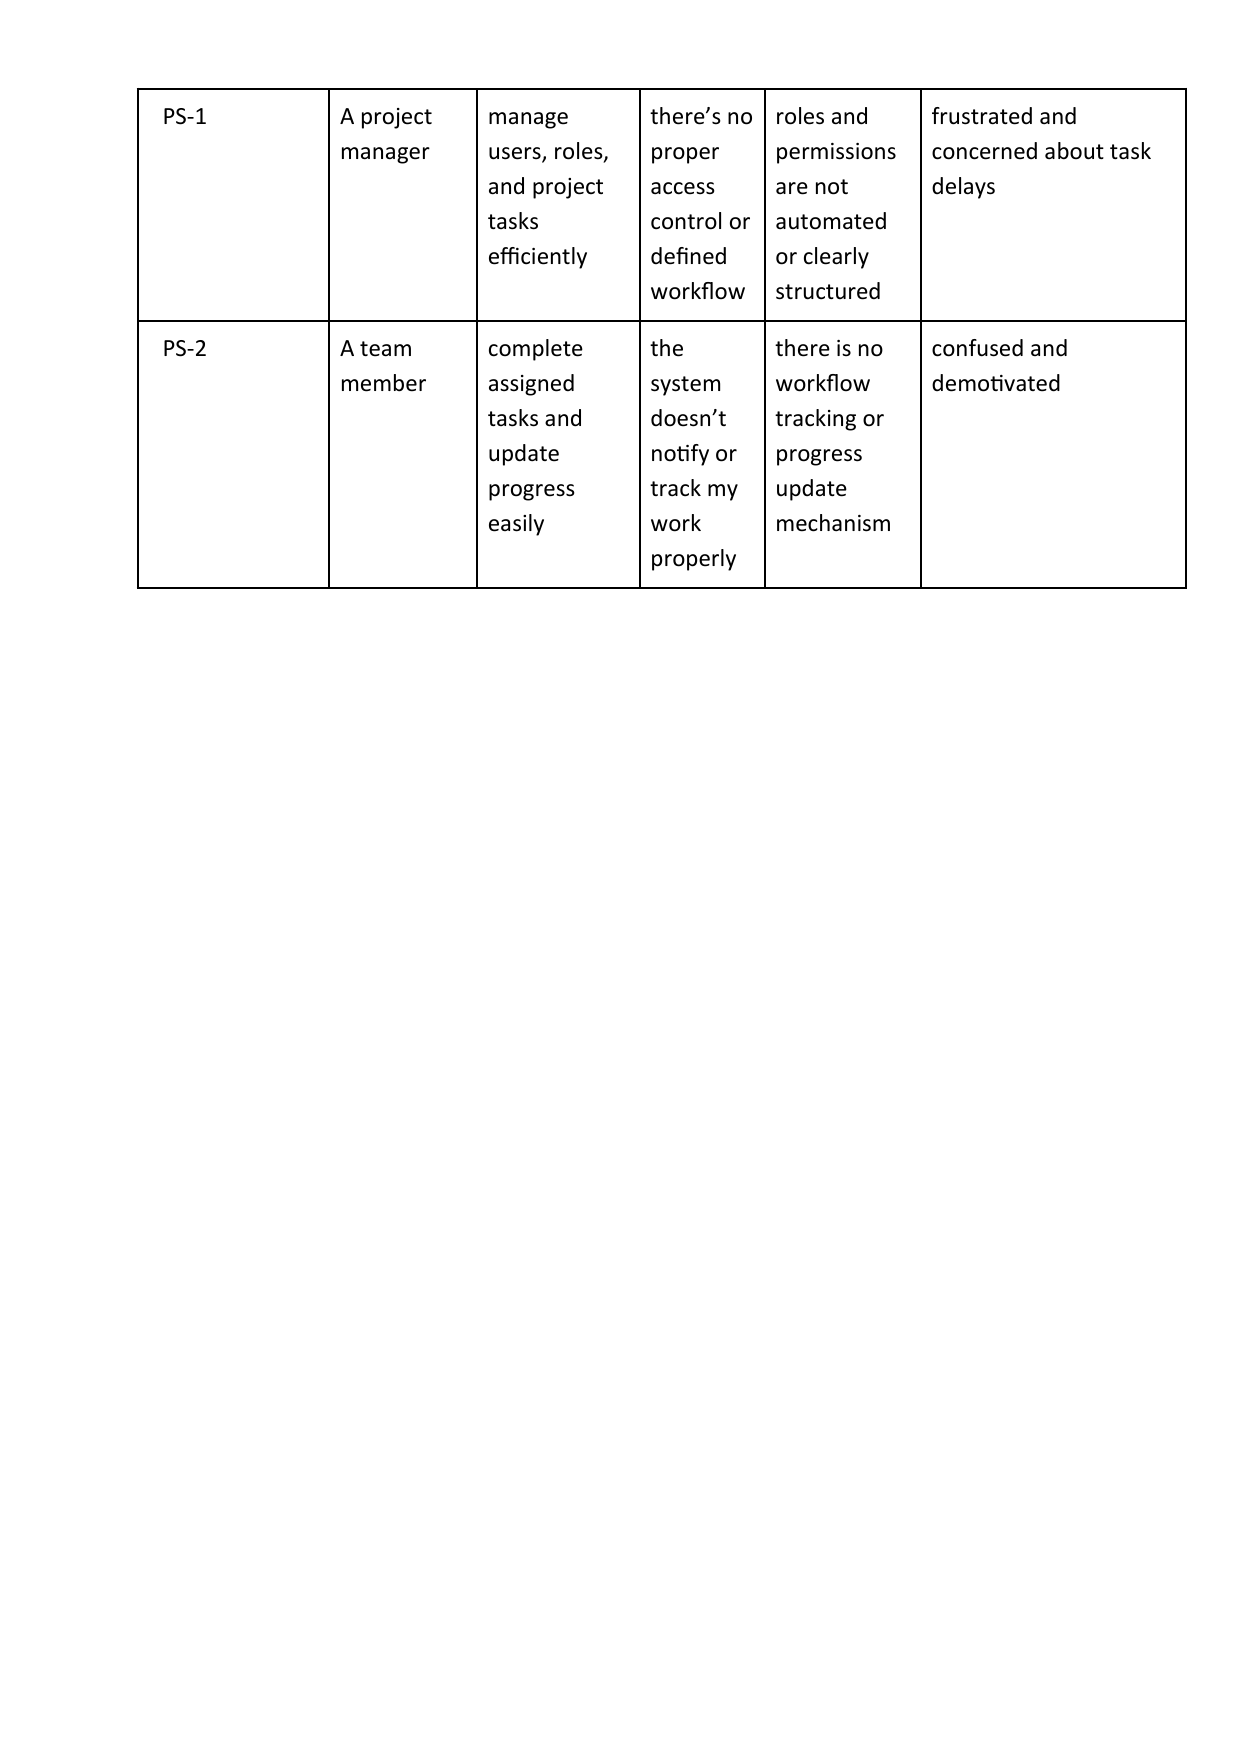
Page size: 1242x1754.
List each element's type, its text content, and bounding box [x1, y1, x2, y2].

table_cell A project manager [330, 90, 476, 320]
table_cell there’s no proper access control or defined workflow [641, 90, 764, 320]
table_cell complete assigned tasks and update progress easily [478, 322, 639, 587]
table_cell A team member [330, 322, 476, 587]
table_cell PS-2 [139, 322, 328, 587]
table_cell confused and demotivated [922, 322, 1185, 587]
table_cell roles and permissions are not automated or clearly structured [766, 90, 920, 320]
table_cell manage users, roles, and project tasks efficiently [478, 90, 639, 320]
table_cell frustrated and concerned about task delays [922, 90, 1185, 320]
table_cell the system doesn’t notify or track my work properly [641, 322, 764, 587]
table_cell PS-1 [139, 90, 328, 320]
table_cell there is no workflow tracking or progress update mechanism [766, 322, 920, 587]
